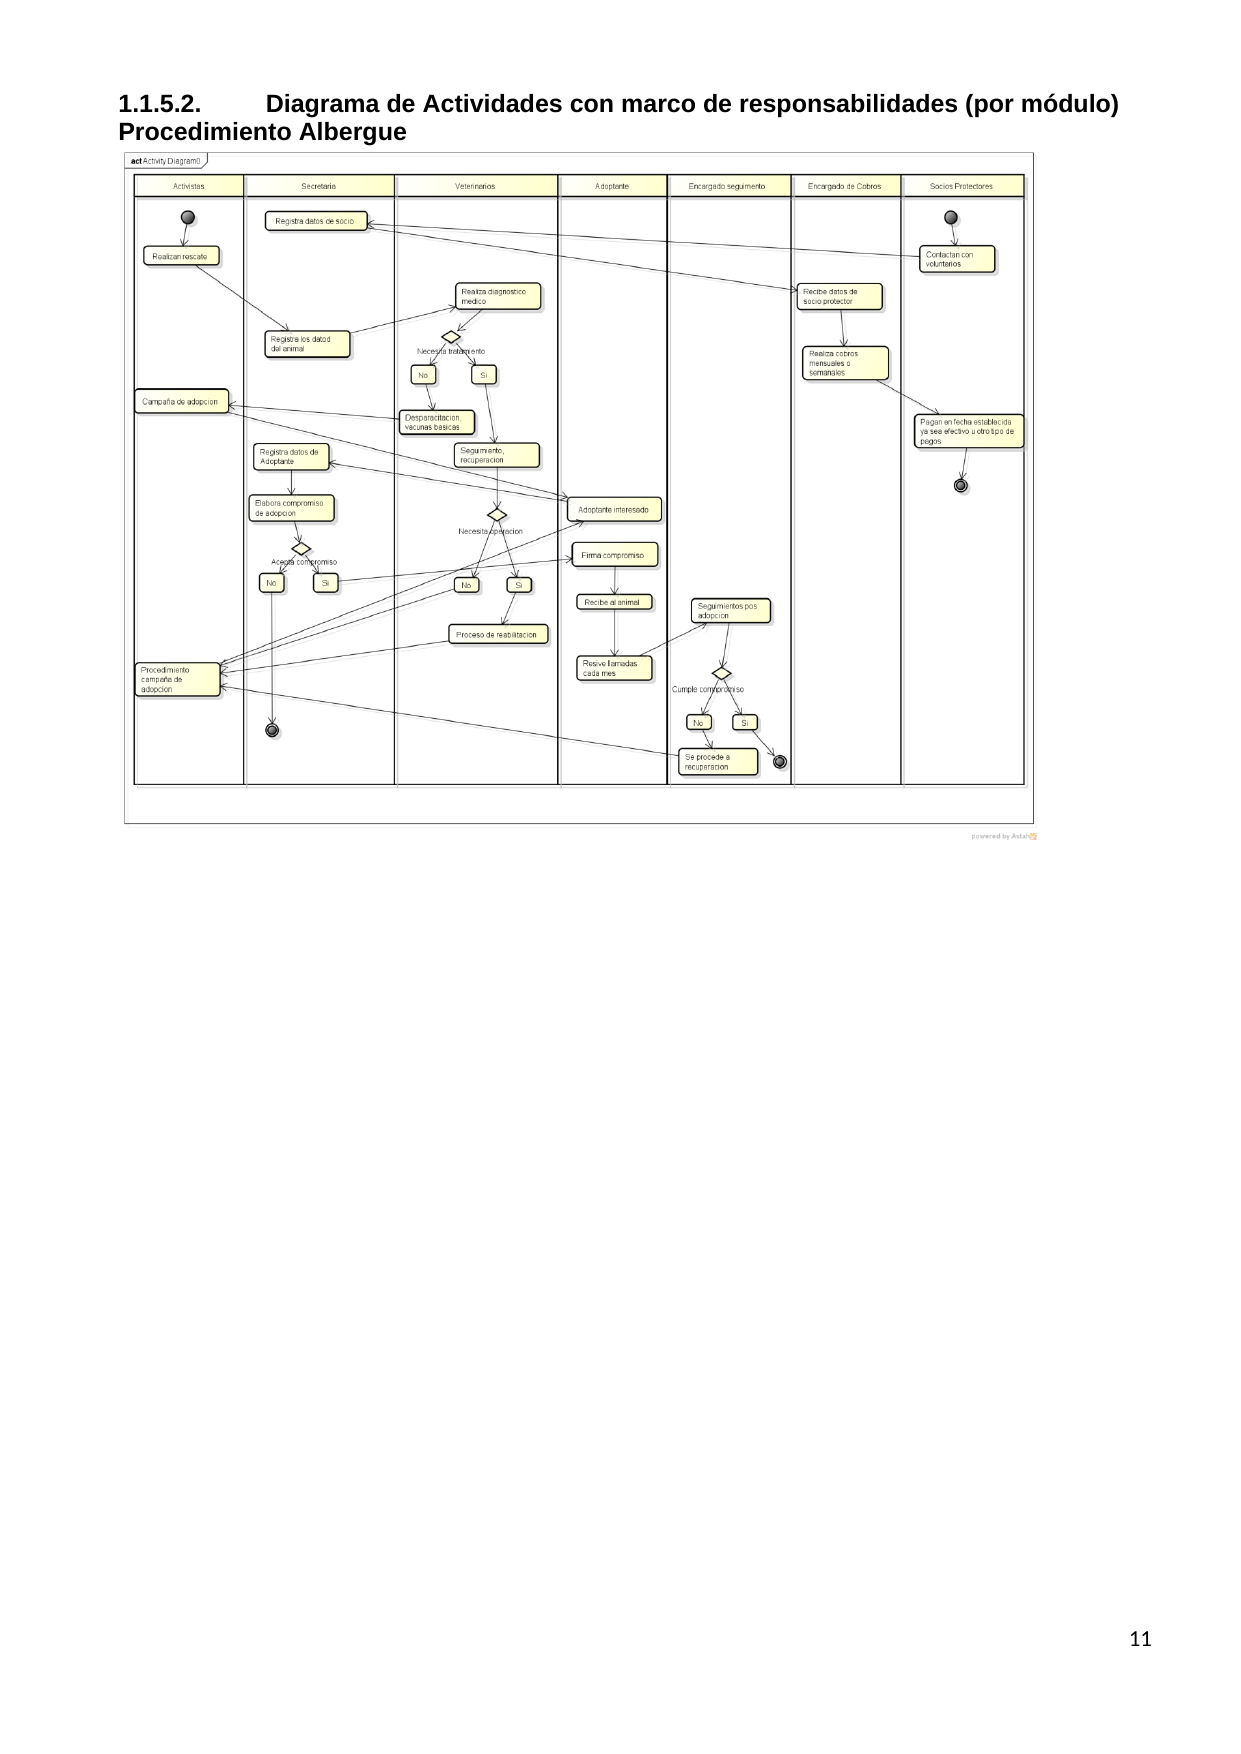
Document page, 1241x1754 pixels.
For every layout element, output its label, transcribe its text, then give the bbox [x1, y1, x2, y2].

picture [118, 146, 1039, 842]
text 1.1.5.2. Diagrama de Actividades con marco de responsabilidades (por módulo) [118, 89, 1152, 117]
text Procedimiento Albergue [118, 117, 1152, 146]
